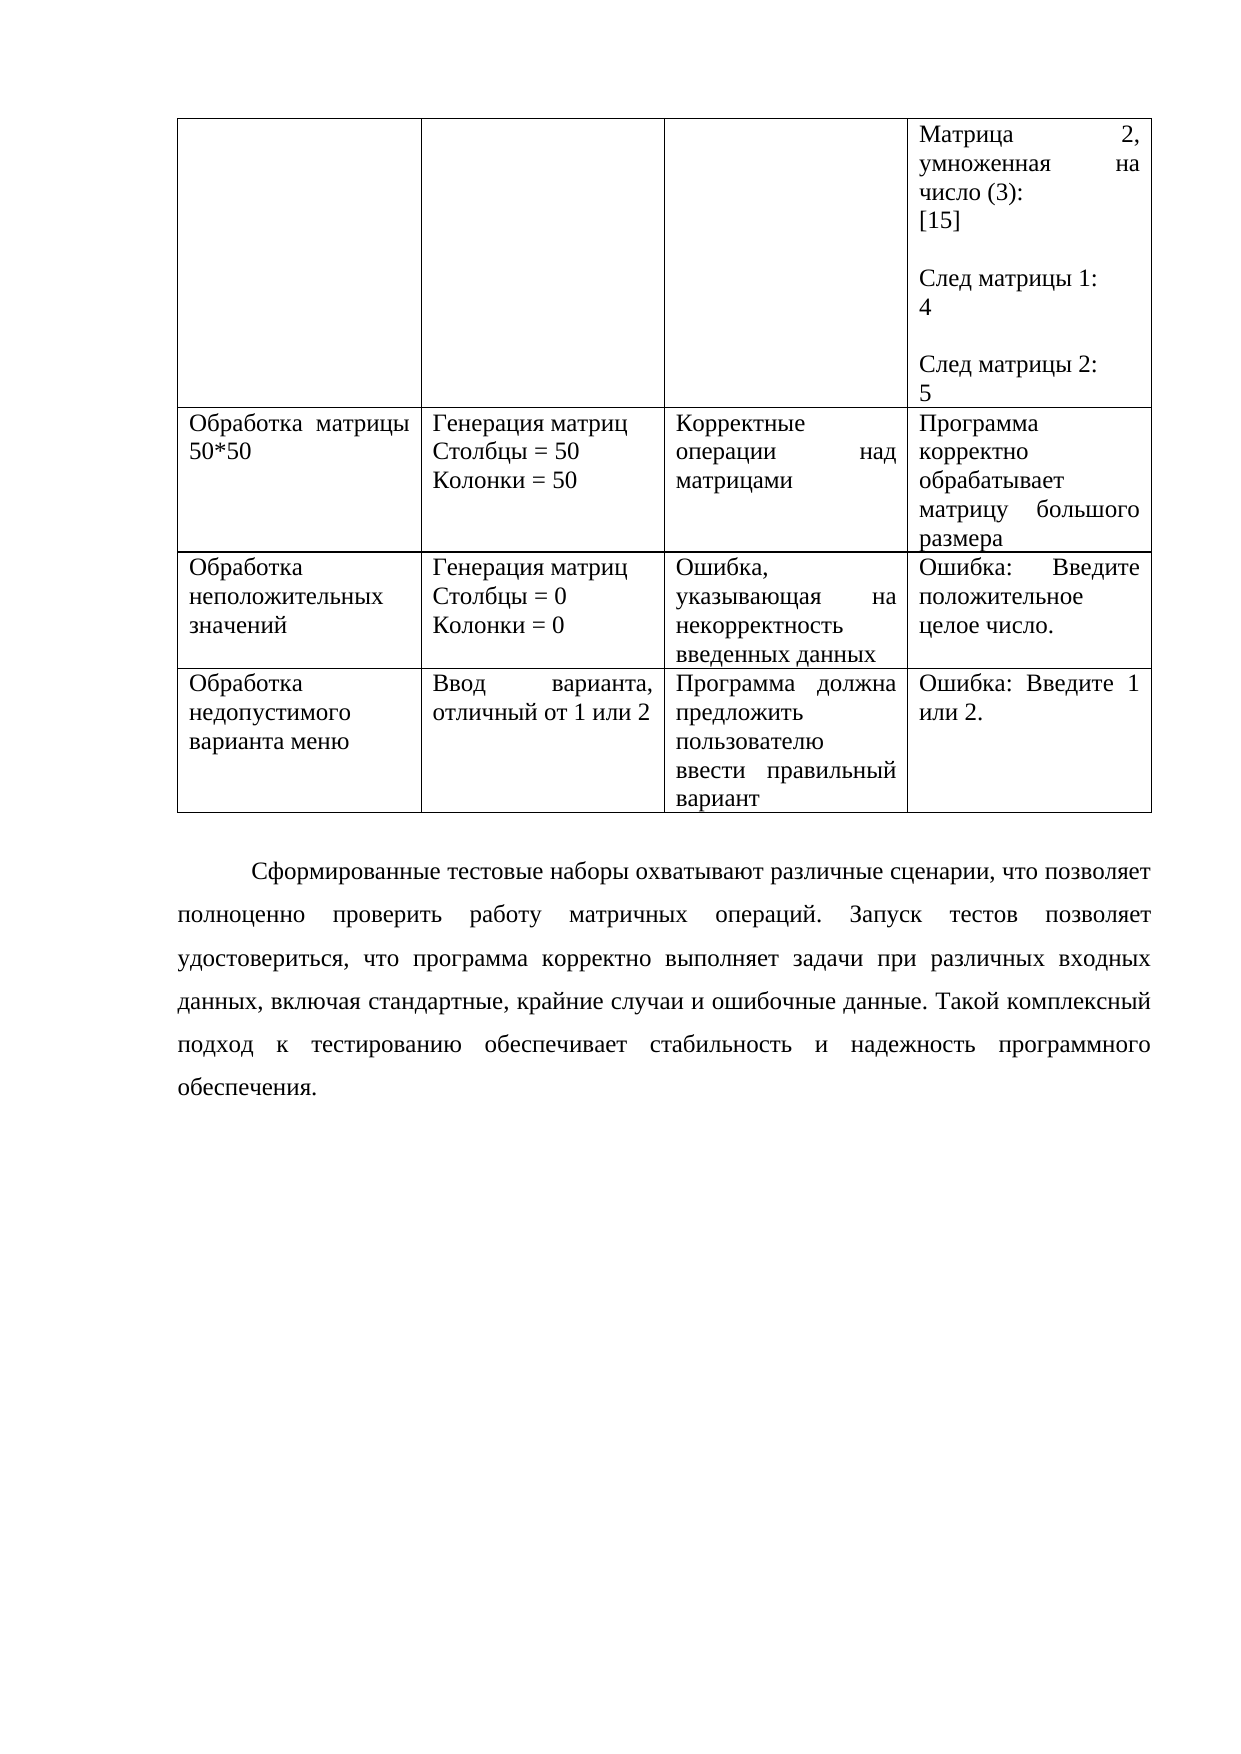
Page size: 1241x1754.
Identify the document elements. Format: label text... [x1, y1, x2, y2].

table_cell Корректные операции над матрицами [665, 408, 907, 551]
table_header [178, 119, 421, 407]
table_cell Ошибка: Введите 1 или 2. [908, 669, 1151, 812]
table_cell Программа корректно обрабатывает матрицу большого размера [908, 408, 1151, 551]
table_cell Ошибка, указывающая на некорректность введенных данных [665, 553, 907, 667]
table_header [665, 119, 907, 407]
table_cell Программа должна предложить пользователю ввести правильный вариант [665, 669, 907, 812]
table_cell Обработка недопустимого варианта меню [178, 669, 421, 812]
table_cell Ввод варианта, отличный от 1 или 2 [422, 669, 664, 812]
table_cell Обработка матрицы 50*50 [178, 408, 421, 551]
table_cell Ошибка: Введите положительное целое число. [908, 553, 1151, 667]
text Сформированные тестовые наборы охватывают различные сценарии, что позволяет полноценно проверить работу матричных операций. Запуск тестов позволяет удостовериться, что программа корректно выполняет задачи при различных входных данных, включая стандартные, крайние случаи и ошибочные данные. Такой комплексный подход к тестированию обеспечивает стабильность и надежность программного обеспечения. [177, 856, 1152, 1101]
table_cell Генерация матриц Столбцы = 50 Колонки = 50 [422, 408, 664, 551]
table_cell Генерация матриц Столбцы = 0 Колонки = 0 [422, 553, 664, 667]
table_cell Обработка неположительных значений [178, 553, 421, 667]
table_header [422, 119, 664, 407]
table_header Матрица 2, умноженная на число (3): [15] След матрицы 1: 4 След матрицы 2: 5 [908, 119, 1151, 407]
